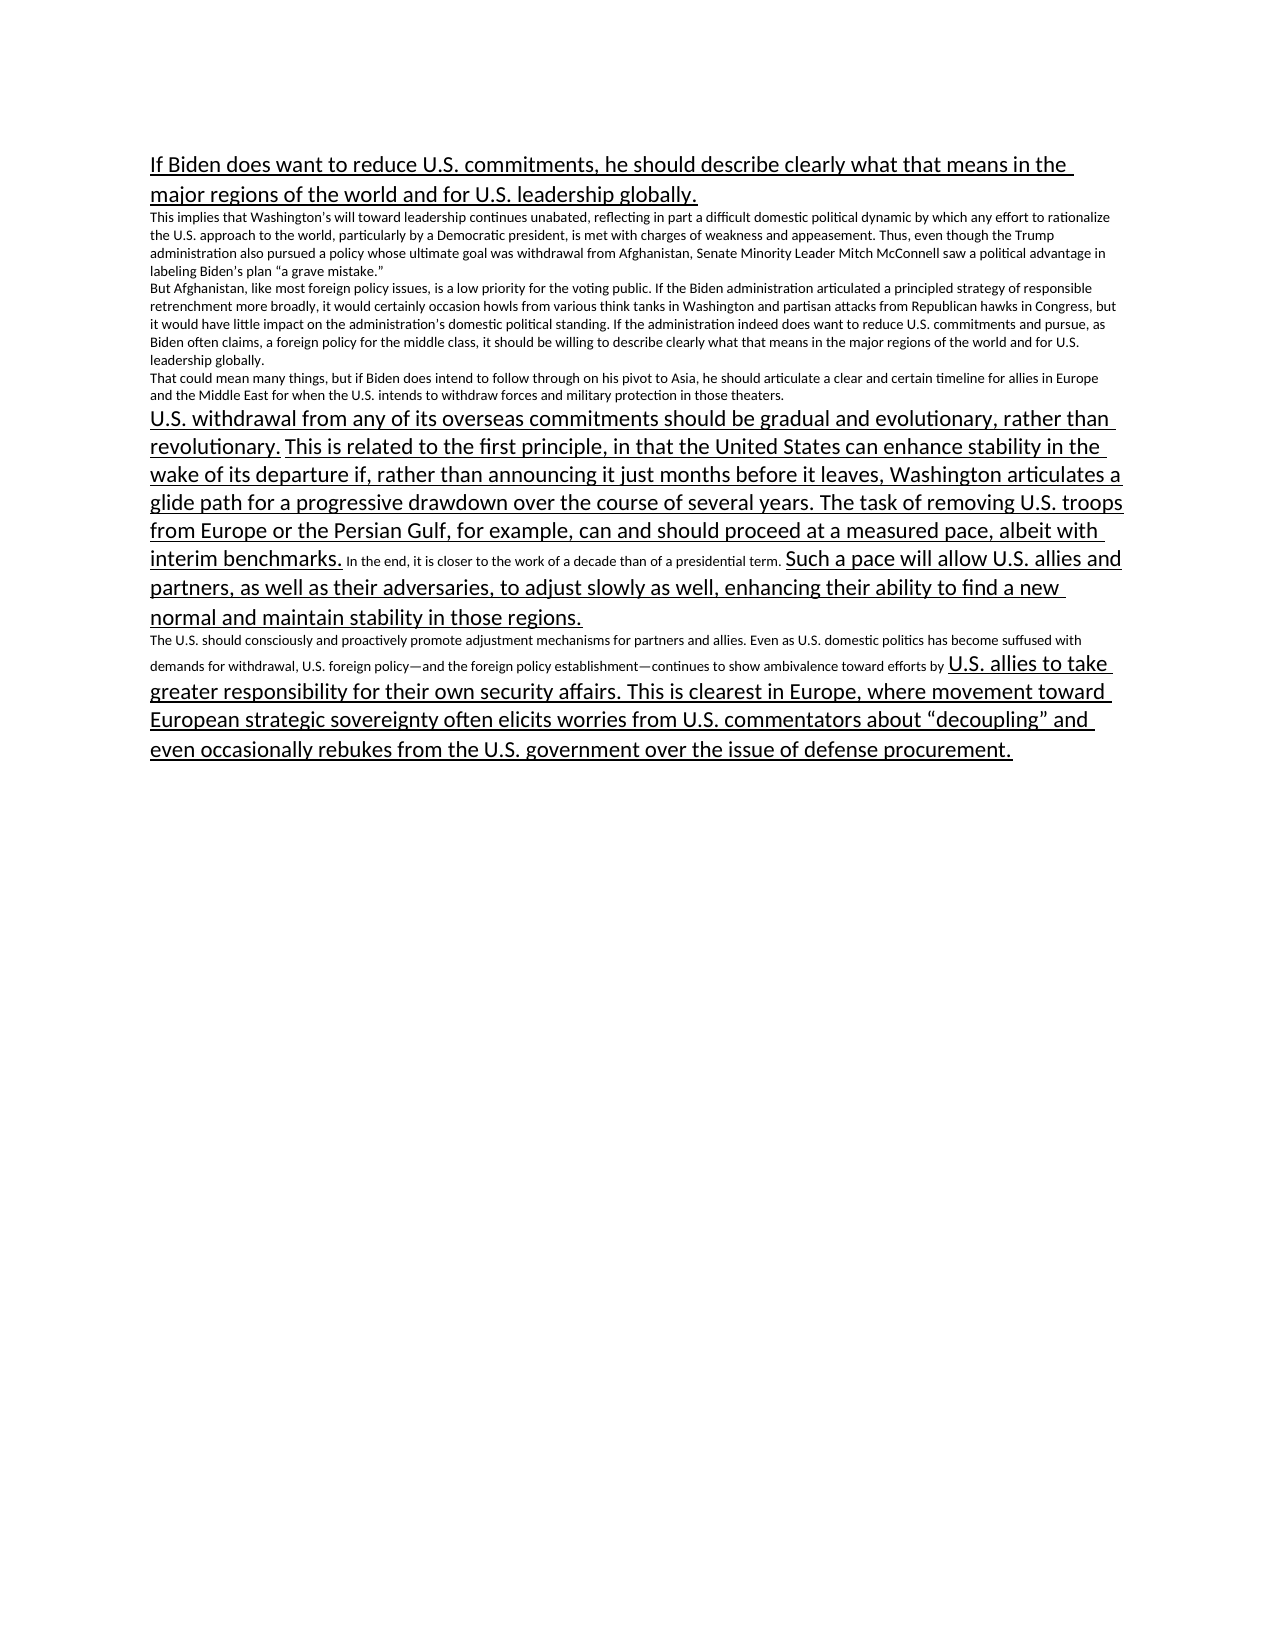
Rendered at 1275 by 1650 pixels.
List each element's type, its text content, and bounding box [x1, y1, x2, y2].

text This implies that Washington’s will toward leadership continues unabated, reflecting in part a difficult domestic political dynamic by which any effort to rationalize the U.S. approach to the world, particularly by a Democratic president, is met with charges of weakness and appeasement. Thus, even though the Trump administration also pursued a policy whose ultimate goal was withdrawal from Afghanistan, Senate Minority Leader Mitch McConnell saw a political advantage in labeling Biden’s plan “a grave mistake.” [150, 208, 1125, 280]
text U.S. withdrawal from any of its overseas commitments should be gradual and evolutionary, rather than revolutionary. This is related to the first principle, in that the United States can enhance stability in the wake of its departure if, rather than announcing it just months before it leaves, Washington articulates a glide path for a progressive drawdown over the course of several years. The task of removing U.S. troops from Europe or the Persian Gulf, for example, can and should proceed at a measured pace, albeit with interim benchmarks. In the end, it is closer to the work of a decade than of a presidential term. Such a pace will allow U.S. allies and partners, as well as their adversaries, to adjust slowly as well, enhancing their ability to find a new normal and maintain stability in those regions. [150, 404, 1125, 631]
text The U.S. should consciously and proactively promote adjustment mechanisms for partners and allies. Even as U.S. domestic politics has become suffused with demands for withdrawal, U.S. foreign policy—and the foreign policy establishment—continues to show ambivalence toward efforts by U.S. allies to take greater responsibility for their own security affairs. This is clearest in Europe, where movement toward European strategic sovereignty often elicits worries from U.S. commentators about “decoupling” and even occasionally rebukes from the U.S. government over the issue of defense procurement. [150, 631, 1125, 763]
text That could mean many things, but if Biden does intend to follow through on his pivot to Asia, he should articulate a clear and certain timeline for allies in Europe and the Middle East for when the U.S. intends to withdraw forces and military protection in those theaters. [150, 369, 1125, 404]
text But Afghanistan, like most foreign policy issues, is a low priority for the voting public. If the Biden administration articulated a principled strategy of responsible retrenchment more broadly, it would certainly occasion howls from various think tanks in Washington and partisan attacks from Republican hawks in Congress, but it would have little impact on the administration’s domestic political standing. If the administration indeed does want to reduce U.S. commitments and pursue, as Biden often claims, a foreign policy for the middle class, it should be willing to describe clearly what that means in the major regions of the world and for U.S. leadership globally. [150, 280, 1125, 369]
text If Biden does want to reduce U.S. commitments, he should describe clearly what that means in the major regions of the world and for U.S. leadership globally. [150, 150, 1125, 208]
